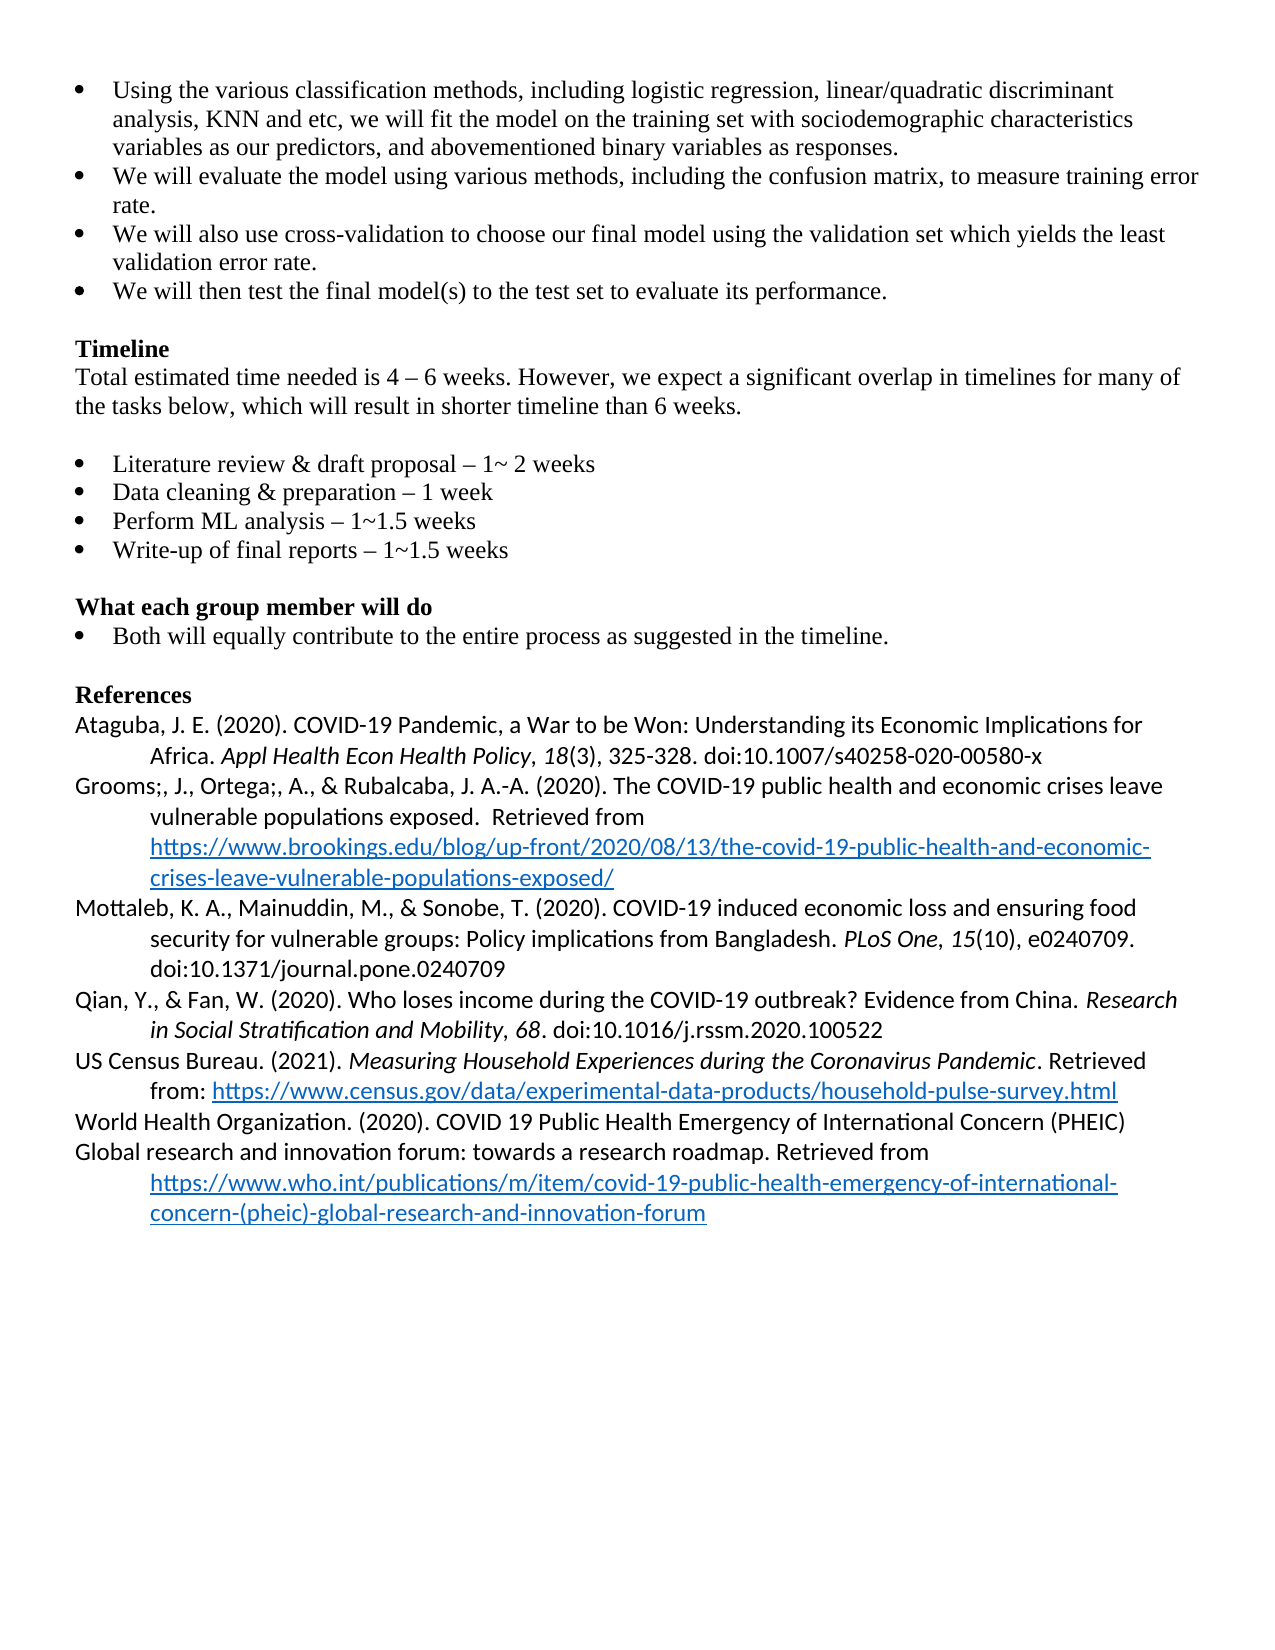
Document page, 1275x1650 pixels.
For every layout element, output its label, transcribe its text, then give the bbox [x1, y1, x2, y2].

list Literature review & draft proposal – 1~ 2 weeks [75, 449, 1200, 477]
list We will then test the final model(s) to the test set to evaluate its performance. [75, 276, 1200, 305]
list We will also use cross-validation to choose our final model using the validation set which yields the least validation error rate. [75, 219, 1200, 276]
text What each group member will do [75, 592, 1200, 621]
text US Census Bureau. (2021). Measuring Household Experiences during the Coronavirus Pandemic. Retrieved from: https://www.census.gov/data/experimental-data-products/household-pulse-survey.html [75, 1045, 1200, 1106]
text Ataguba, J. E. (2020). COVID-19 Pandemic, a War to be Won: Understanding its Economic Implications for Africa. Appl Health Econ Health Policy, 18(3), 325-328. doi:10.1007/s40258-020-00580-x [75, 709, 1200, 770]
list Write-up of final reports – 1~1.5 weeks [75, 535, 1200, 564]
text Global research and innovation forum: towards a research roadmap. Retrieved from https://www.who.int/publications/m/item/covid-19-public-health-emergency-of-international-concern-(pheic)-global-research-and-innovation-forum [75, 1137, 1200, 1228]
list Both will equally contribute to the entire process as suggested in the timeline. [75, 621, 1200, 650]
text Total estimated time needed is 4 – 6 weeks. However, we expect a significant overlap in timelines for many of the tasks below, which will result in shorter timeline than 6 weeks. [75, 362, 1200, 420]
text Timeline [75, 334, 1200, 362]
list Perform ML analysis – 1~1.5 weeks [75, 506, 1200, 535]
text Qian, Y., & Fan, W. (2020). Who loses income during the COVID-19 outbreak? Evidence from China. Research in Social Stratification and Mobility, 68. doi:10.1016/j.rssm.2020.100522 [75, 984, 1200, 1045]
text Mottaleb, K. A., Mainuddin, M., & Sonobe, T. (2020). COVID-19 induced economic loss and ensuring food security for vulnerable groups: Policy implications from Bangladesh. PLoS One, 15(10), e0240709. doi:10.1371/journal.pone.0240709 [75, 892, 1200, 984]
text World Health Organization. (2020). COVID 19 Public Health Emergency of International Concern (PHEIC) [75, 1106, 1200, 1137]
text References [75, 681, 1200, 709]
list Using the various classification methods, including logistic regression, linear/quadratic discriminant analysis, KNN and etc, we will fit the model on the training set with sociodemographic characteristics variables as our predictors, and abovementioned binary variables as responses. [75, 75, 1200, 161]
list We will evaluate the model using various methods, including the confusion matrix, to measure training error rate. [75, 161, 1200, 219]
text Grooms;, J., Ortega;, A., & Rubalcaba, J. A.-A. (2020). The COVID-19 public health and economic crises leave vulnerable populations exposed. Retrieved from https://www.brookings.edu/blog/up-front/2020/08/13/the-covid-19-public-health-and-economic-crises-leave-vulnerable-populations-exposed/ [75, 770, 1200, 892]
list Data cleaning & preparation – 1 week [75, 477, 1200, 506]
